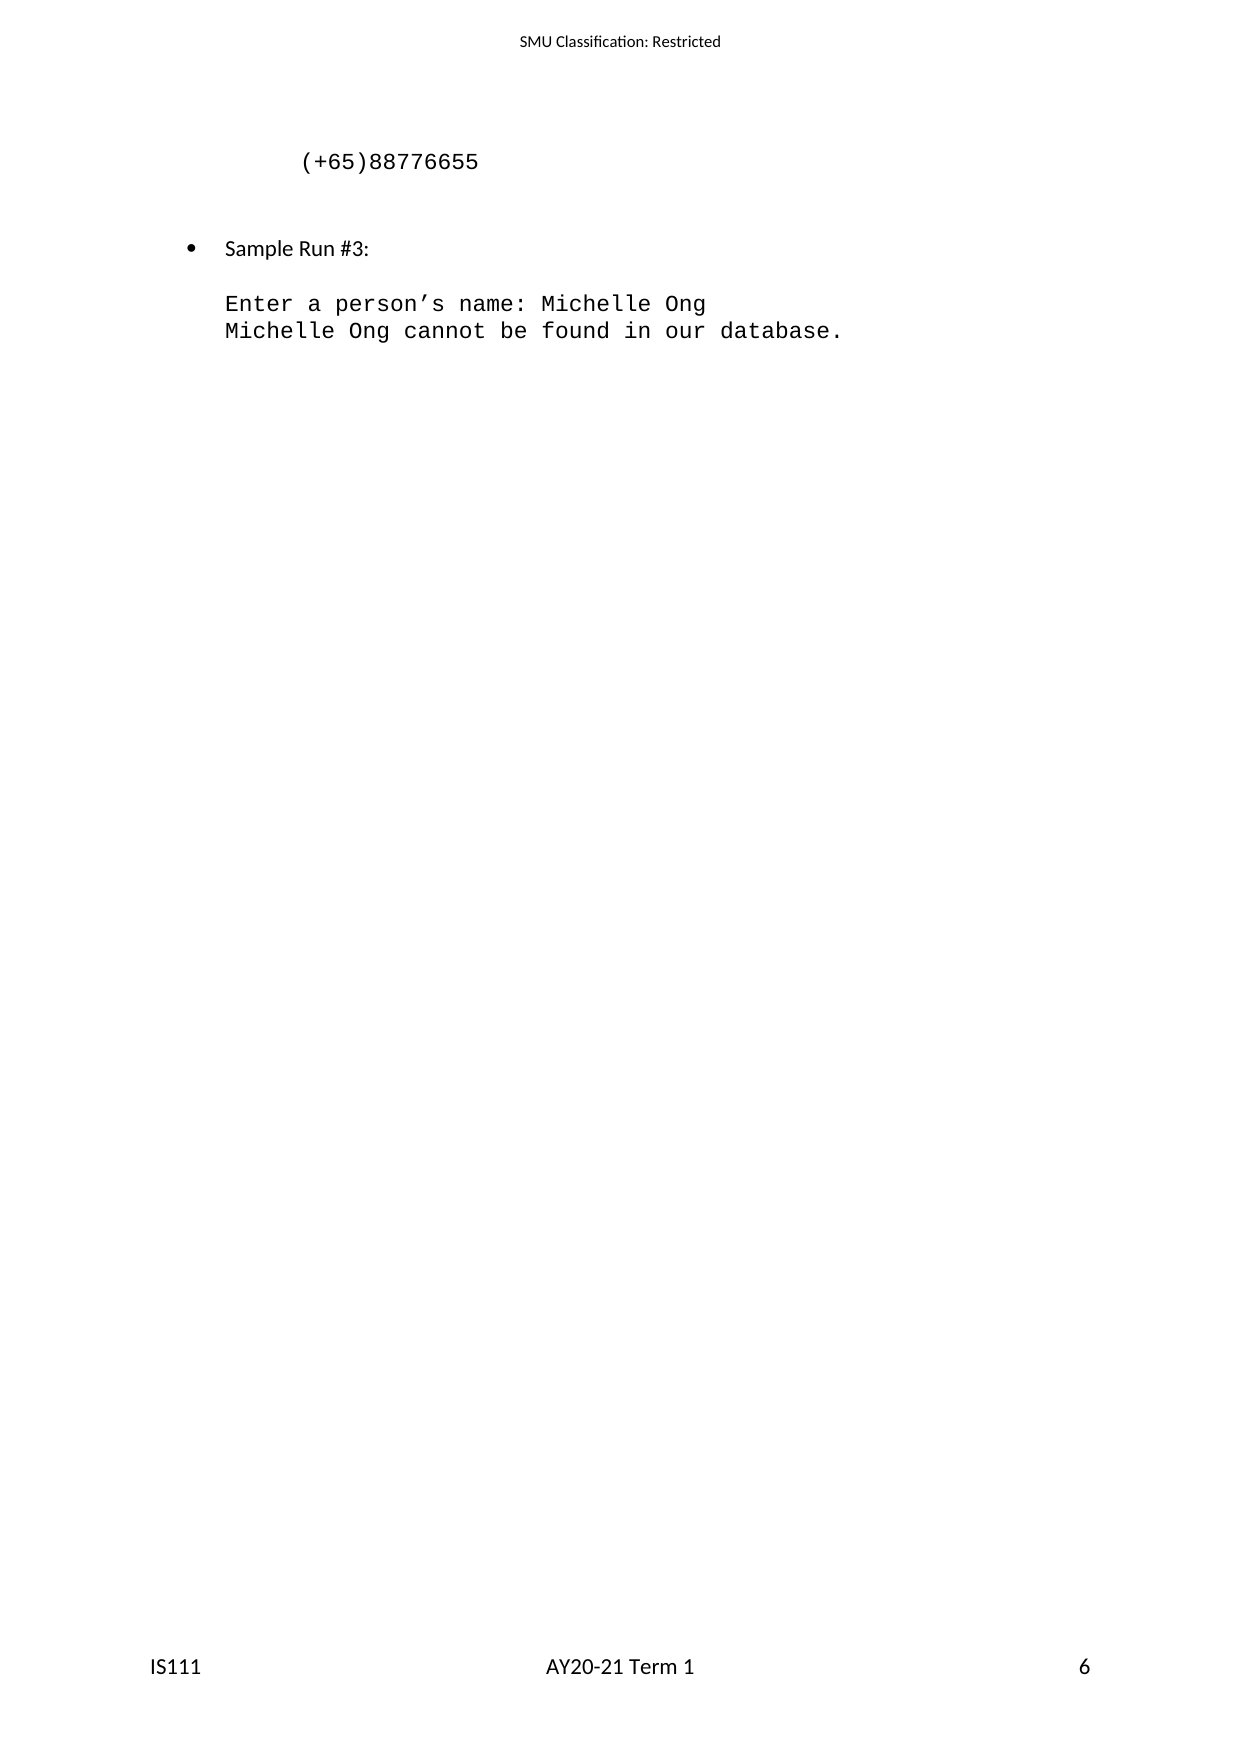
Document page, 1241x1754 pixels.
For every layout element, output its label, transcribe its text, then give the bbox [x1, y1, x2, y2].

list (+65)88776655 [225, 150, 1122, 176]
list Enter a person’s name: Michelle Ong Michelle Ong cannot be found in our database. [225, 292, 1122, 346]
list Sample Run #3: [187, 234, 1122, 262]
